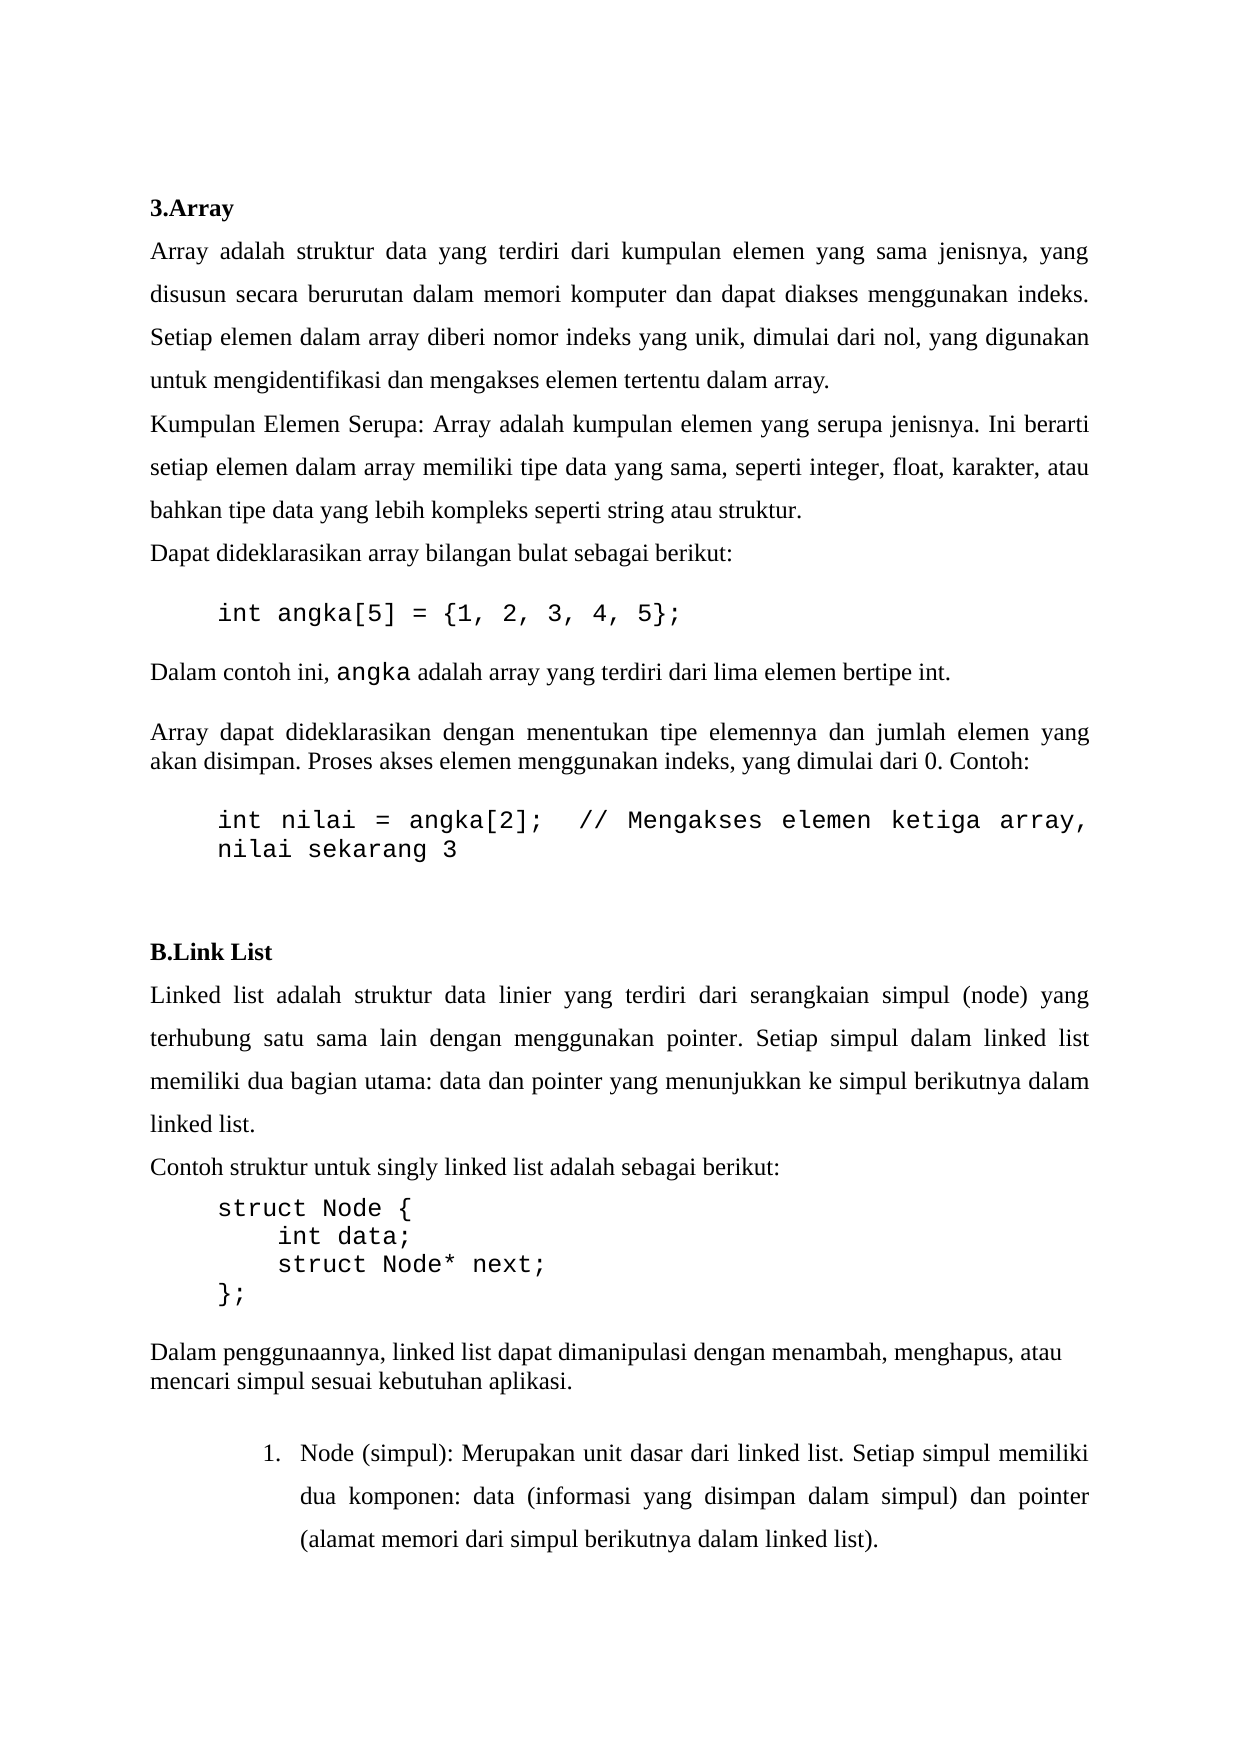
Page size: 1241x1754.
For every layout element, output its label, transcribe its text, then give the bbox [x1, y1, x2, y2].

text struct Node* next; [217, 1252, 1090, 1280]
text Contoh struktur untuk singly linked list adalah sebagai berikut: [150, 1152, 1090, 1181]
text Dalam contoh ini, angka adalah array yang terdiri dari lima elemen bertipe int. [150, 657, 1090, 688]
text }; [217, 1280, 1090, 1309]
text Dapat dideklarasikan array bilangan bulat sebagai berikut: [150, 538, 1090, 567]
text struct Node { [217, 1195, 1090, 1224]
text B.Link List [150, 937, 1090, 965]
text 3.Array [150, 193, 1090, 222]
text int angka[5] = {1, 2, 3, 4, 5}; [217, 600, 1090, 629]
text int nilai = angka[2]; // Mengakses elemen ketiga array, nilai sekarang 3 [217, 808, 1090, 865]
list Node (simpul): Merupakan unit dasar dari linked list. Setiap simpul memiliki dua komponen: data (informasi yang disimpan dalam simpul) dan pointer (alamat memori dari simpul berikutnya dalam linked list). [262, 1438, 1090, 1553]
text Array dapat dideklarasikan dengan menentukan tipe elemennya dan jumlah elemen yang akan disimpan. Proses akses elemen menggunakan indeks, yang dimulai dari 0. Contoh: [150, 717, 1090, 774]
text int data; [217, 1224, 1090, 1252]
text Linked list adalah struktur data linier yang terdiri dari serangkaian simpul (node) yang terhubung satu sama lain dengan menggunakan pointer. Setiap simpul dalam linked list memiliki dua bagian utama: data dan pointer yang menunjukkan ke simpul berikutnya dalam linked list. [150, 980, 1090, 1138]
text Array adalah struktur data yang terdiri dari kumpulan elemen yang sama jenisnya, yang disusun secara berurutan dalam memori komputer dan dapat diakses menggunakan indeks. Setiap elemen dalam array diberi nomor indeks yang unik, dimulai dari nol, yang digunakan untuk mengidentifikasi dan mengakses elemen tertentu dalam array. [150, 236, 1090, 394]
text Dalam penggunaannya, linked list dapat dimanipulasi dengan menambah, menghapus, atau mencari simpul sesuai kebutuhan aplikasi. [150, 1337, 1090, 1395]
text Kumpulan Elemen Serupa: Array adalah kumpulan elemen yang serupa jenisnya. Ini berarti setiap elemen dalam array memiliki tipe data yang sama, seperti integer, float, karakter, atau bahkan tipe data yang lebih kompleks seperti string atau struktur. [150, 409, 1090, 524]
